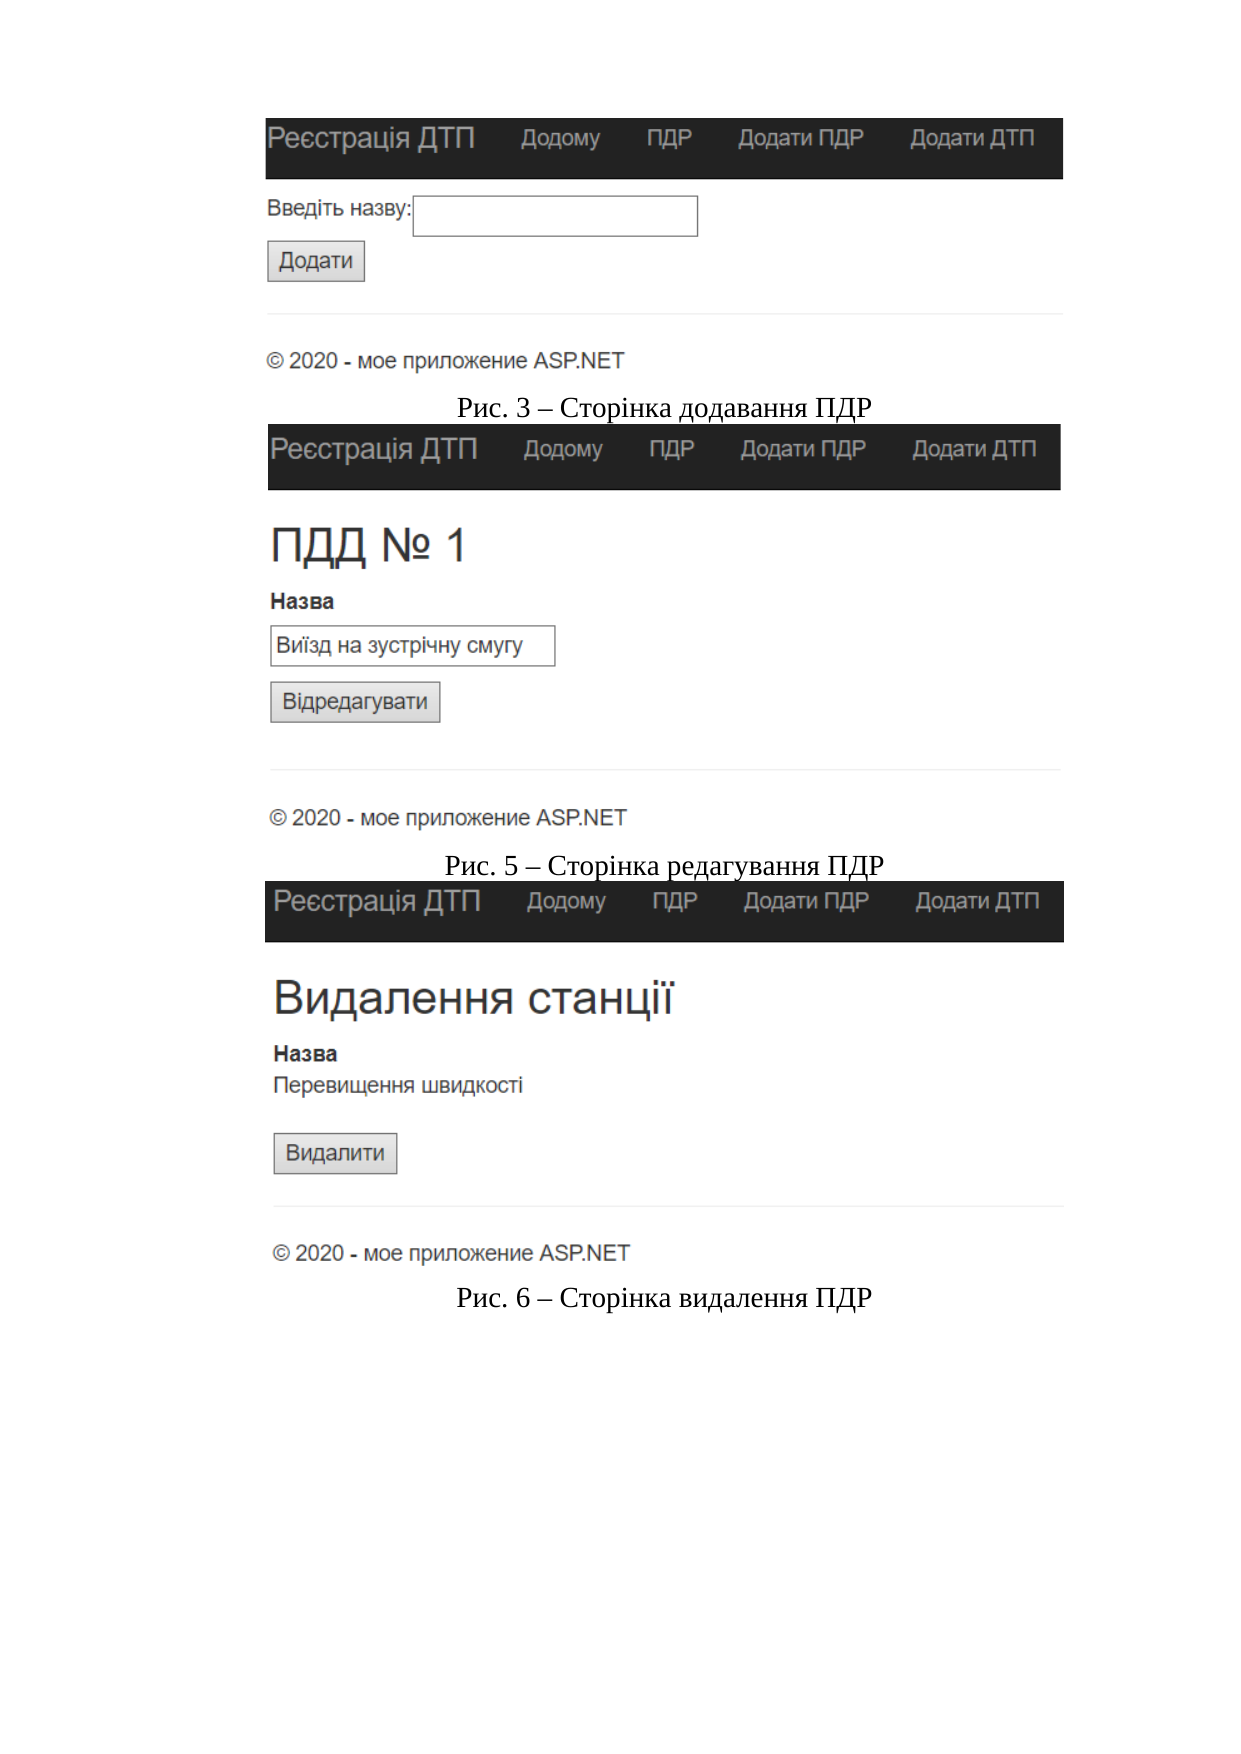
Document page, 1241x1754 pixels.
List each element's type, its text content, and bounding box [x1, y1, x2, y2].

text Рис. 6 – Сторінка видалення ПДР [177, 1280, 1152, 1314]
text Рис. 3 – Сторінка додавання ПДР [177, 391, 1152, 424]
picture [268, 424, 1061, 848]
text Рис. 5 – Сторінка редагування ПДР [177, 848, 1152, 881]
picture [265, 881, 1064, 1281]
picture [265, 118, 1064, 391]
